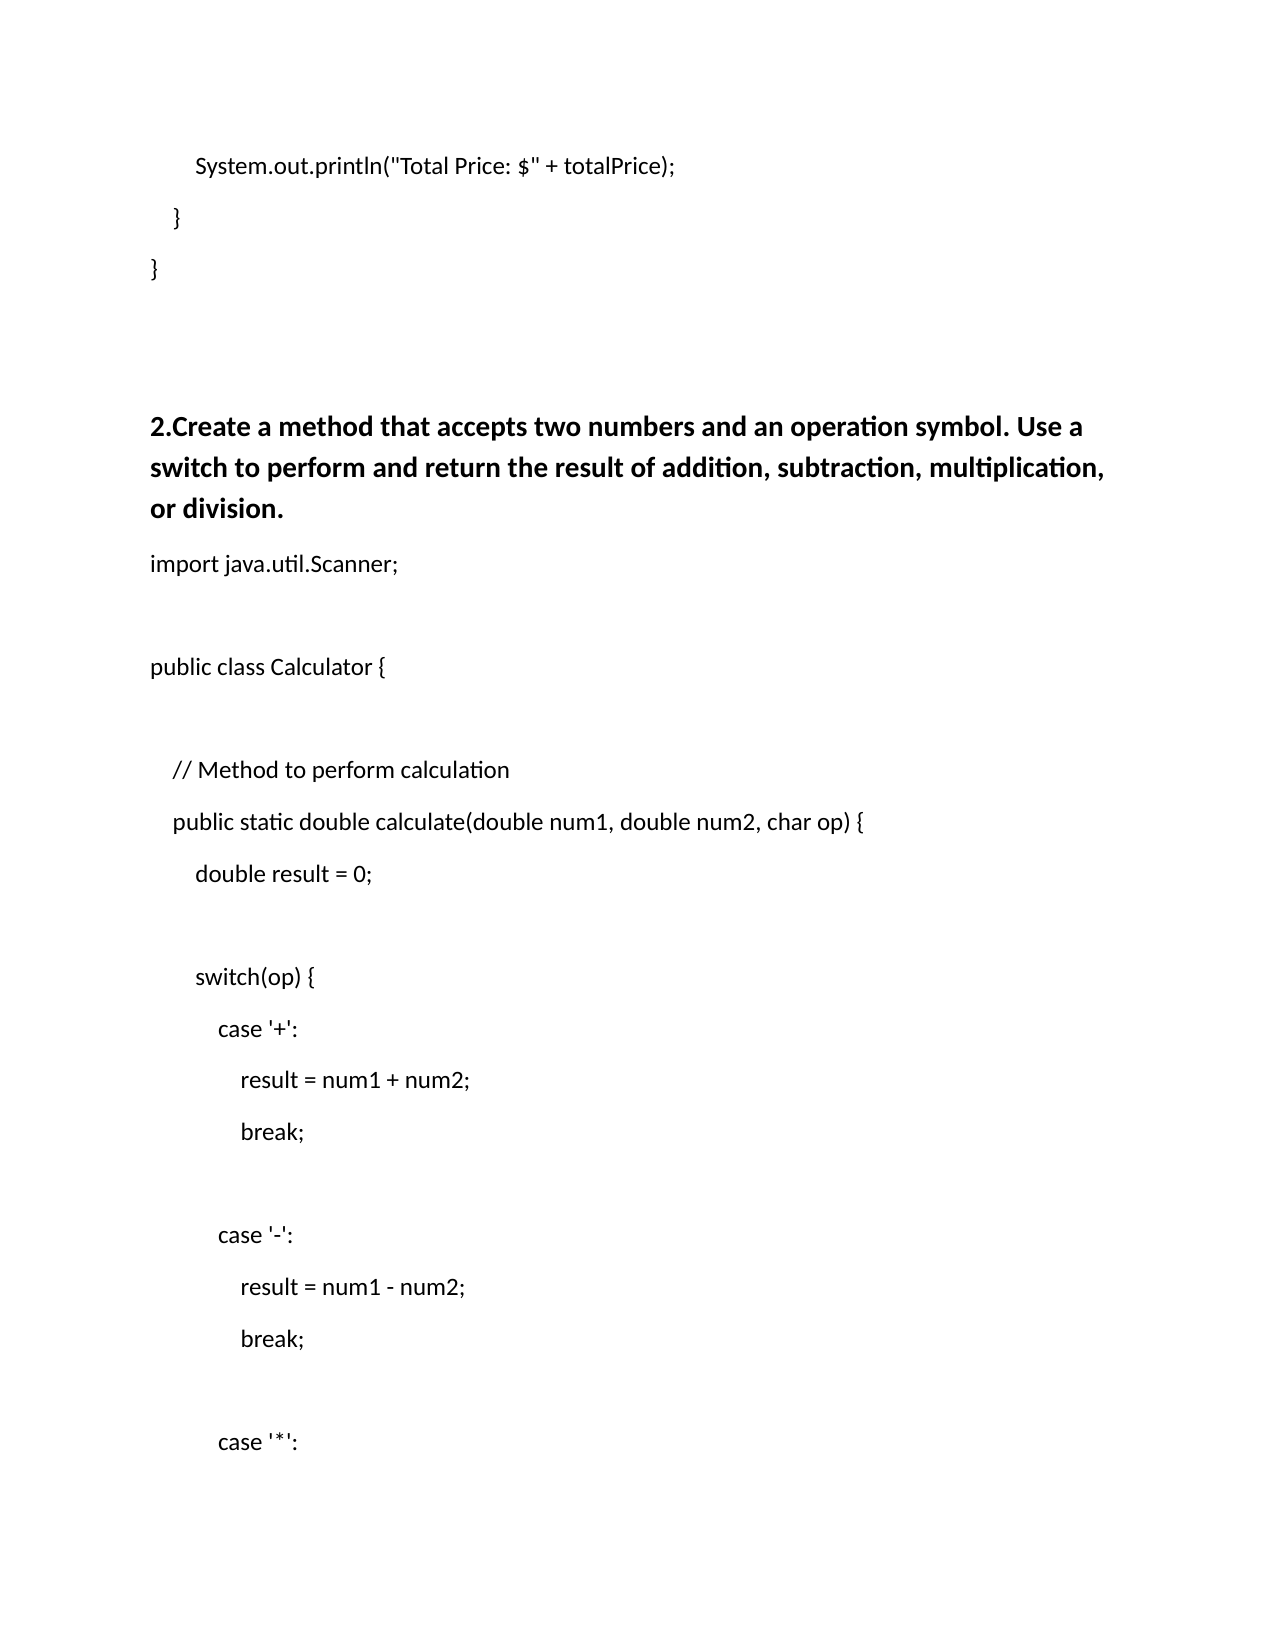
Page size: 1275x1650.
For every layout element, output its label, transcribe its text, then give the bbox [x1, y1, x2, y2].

text System.out.println("Total Price: $" + totalPrice); [150, 150, 1125, 181]
text break; [150, 1323, 1125, 1353]
text // Method to perform calculation [150, 754, 1125, 785]
text result = num1 - num2; [150, 1271, 1125, 1302]
text import java.util.Scanner; [150, 548, 1125, 578]
text case '*': [150, 1426, 1125, 1457]
text break; [150, 1116, 1125, 1147]
text } [150, 253, 1125, 284]
text case '+': [150, 1013, 1125, 1043]
text public class Calculator { [150, 651, 1125, 682]
text result = num1 + num2; [150, 1064, 1125, 1095]
text } [150, 202, 1125, 232]
text 2.Create a method that accepts two numbers and an operation symbol. Use a switch to perform and return the result of addition, subtraction, multiplication, or division. [150, 408, 1125, 526]
text double result = 0; [150, 858, 1125, 888]
text case '-': [150, 1219, 1125, 1250]
text switch(op) { [150, 961, 1125, 992]
text public static double calculate(double num1, double num2, char op) { [150, 806, 1125, 837]
